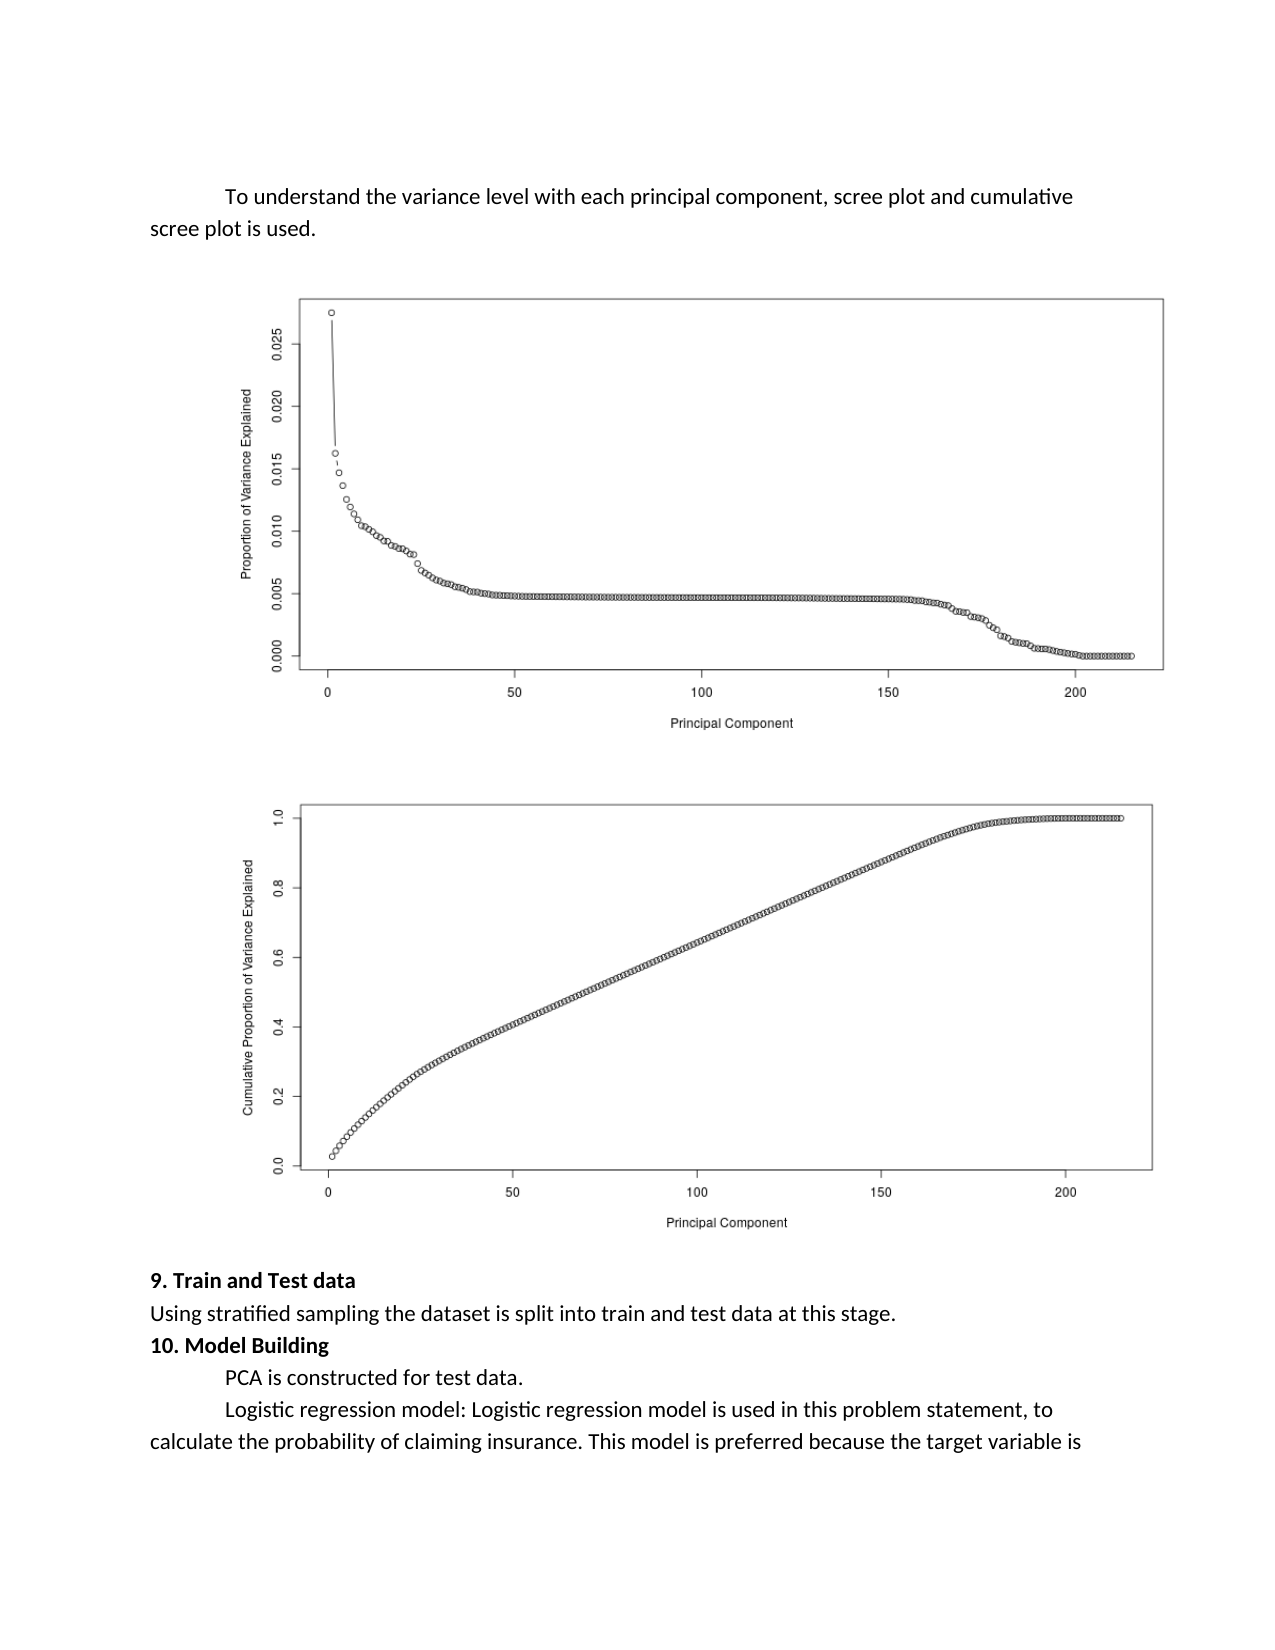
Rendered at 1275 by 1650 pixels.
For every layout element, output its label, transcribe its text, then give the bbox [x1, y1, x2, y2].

text To understand the variance level with each principal component, scree plot and cumulative scree plot is used. [150, 182, 1125, 242]
text PCA is constructed for test data. [150, 1363, 1125, 1391]
text 10. Model Building [150, 1331, 1125, 1359]
text Using stratified sampling the dataset is split into train and test data at this stage. [150, 1299, 1125, 1327]
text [150, 1395, 1125, 1456]
picture [225, 769, 1200, 1242]
text 9. Train and Test data [150, 1267, 1125, 1294]
picture [225, 267, 1200, 745]
